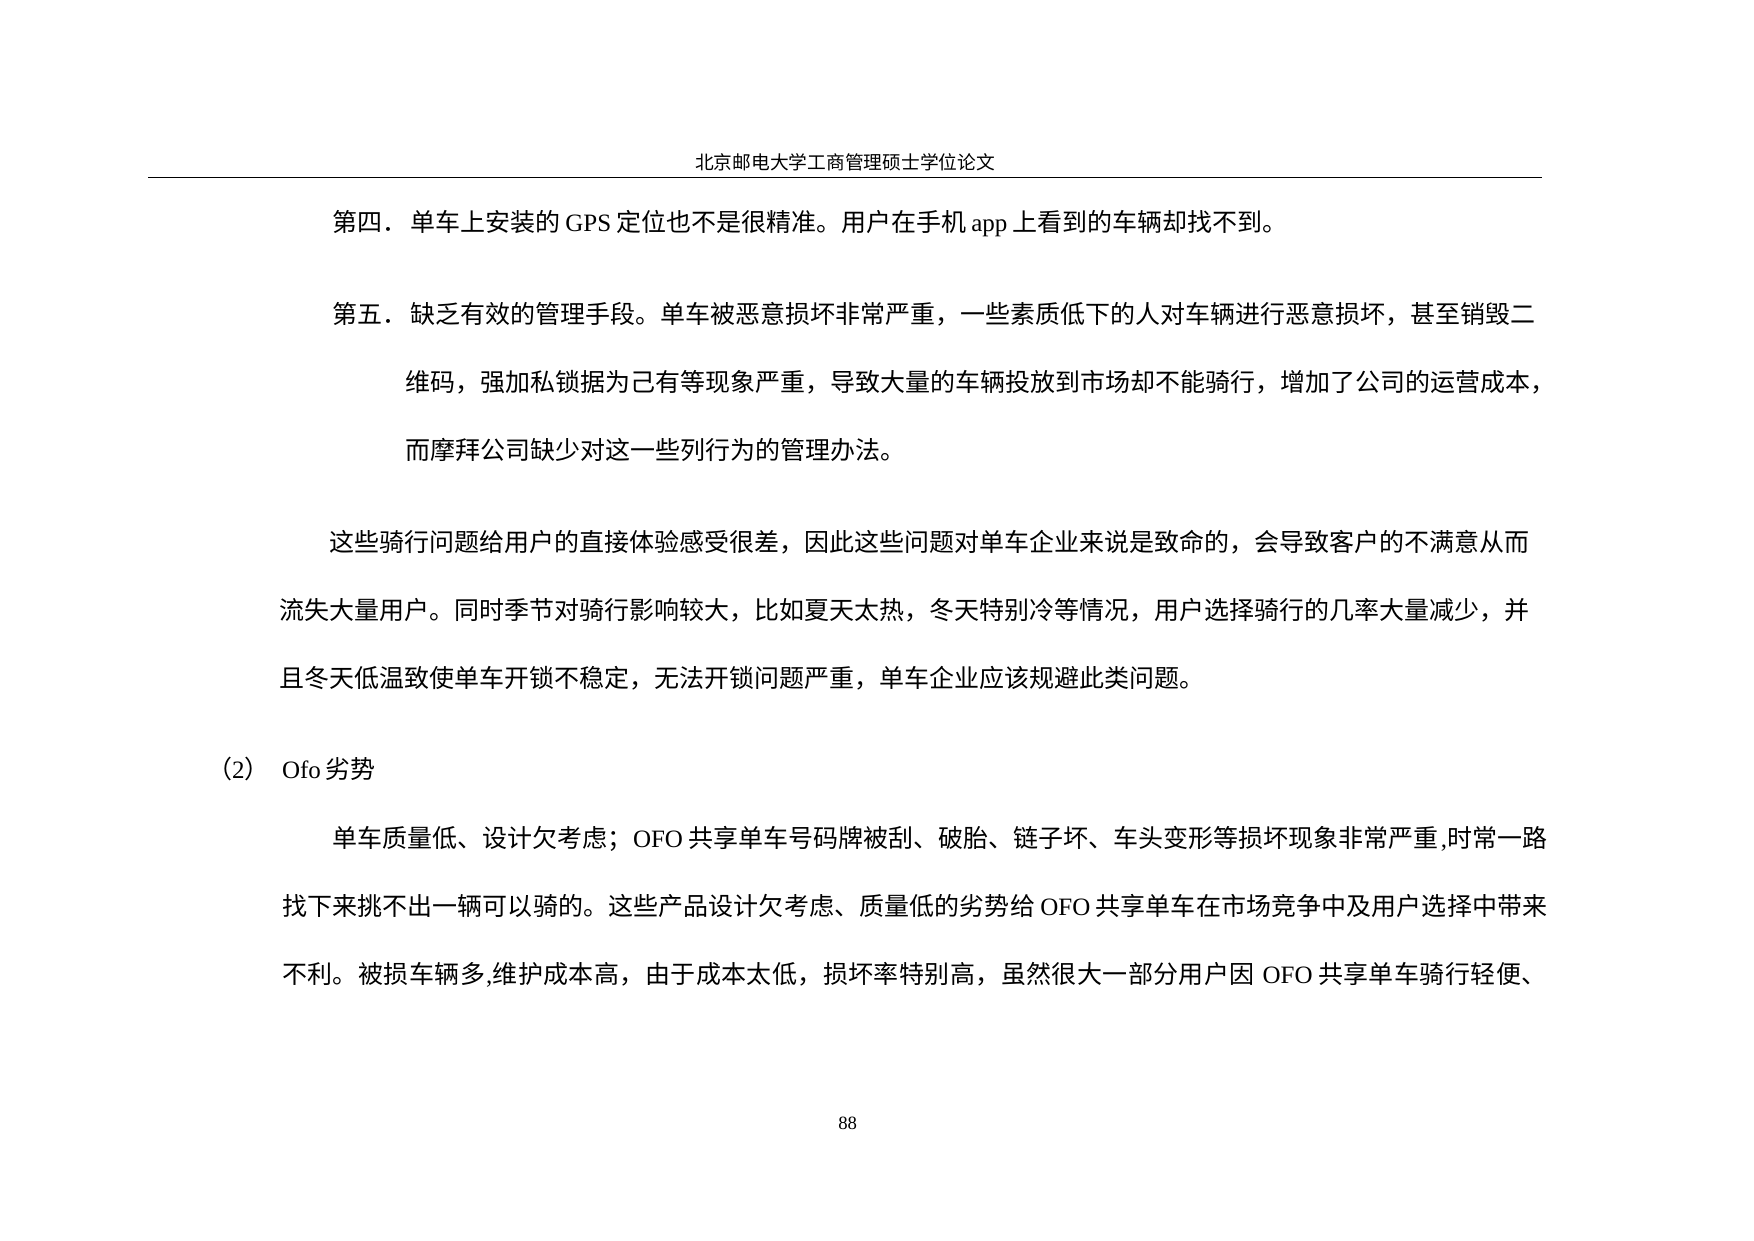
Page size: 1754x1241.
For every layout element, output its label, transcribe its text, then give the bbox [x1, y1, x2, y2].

text 这些骑行问题给用户的直接体验感受很差，因此这些问题对单车企业来说是致命的，会导致客户的不满意从而流失大量用户。同时季节对骑行影响较大，比如夏天太热，冬天特别冷等情况，用户选择骑行的几率大量减少，并且冬天低温致使单车开锁不稳定，无法开锁问题严重，单车企业应该规避此类问题。 [279, 506, 1547, 711]
list 单车上安装的GPS定位也不是很精准。用户在手机app上看到的车辆却找不到。 [332, 187, 1547, 255]
list 缺乏有效的管理手段。单车被恶意损坏非常严重，一些素质低下的人对车辆进行恶意损坏，甚至销毁二维码，强加私锁据为己有等现象严重，导致大量的车辆投放到市场却不能骑行，增加了公司的运营成本，而摩拜公司缺少对这一些列行为的管理办法。 [332, 278, 1547, 483]
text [282, 802, 1547, 1006]
list Ofo劣势 [207, 734, 1547, 802]
